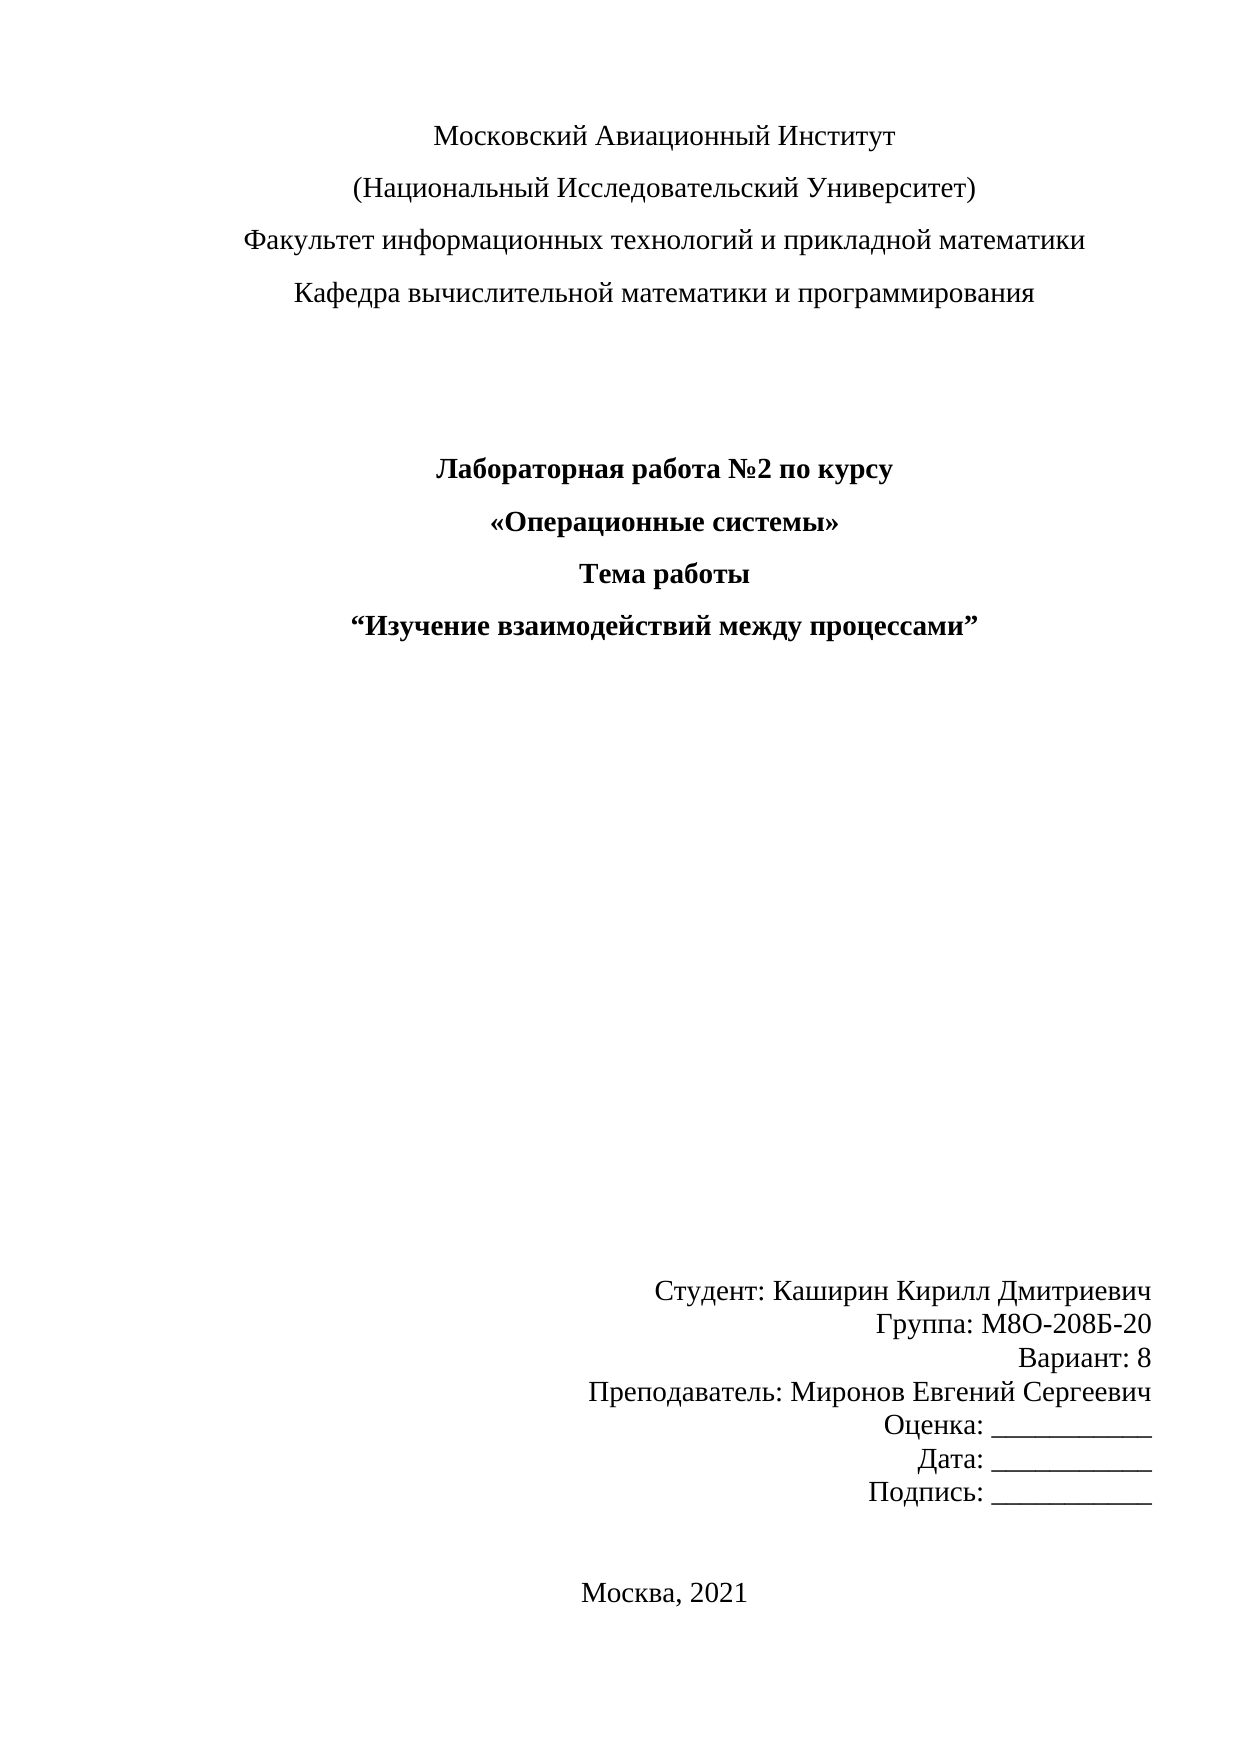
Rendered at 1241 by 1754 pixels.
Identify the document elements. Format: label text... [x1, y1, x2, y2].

text Подпись: ___________ [177, 1474, 1152, 1508]
text Тема работы [177, 556, 1152, 589]
text Преподаватель: Миронов Евгений Сергеевич [177, 1374, 1152, 1407]
text “Изучение взаимодействий между процессами” [177, 608, 1152, 642]
text Вариант: 8 [767, 1340, 1152, 1374]
text (Национальный Исследовательский Университет) [177, 170, 1152, 204]
text «Операционные системы» [177, 504, 1152, 537]
text Кафедра вычислительной математики и программирования [177, 275, 1152, 308]
text Оценка: ___________ [177, 1407, 1152, 1441]
text Группа: М8О-208Б-20 [767, 1307, 1152, 1340]
text Московский Авиационный Институт [177, 118, 1152, 152]
text Факультет информационных технологий и прикладной математики [177, 222, 1152, 256]
text Студент: Каширин Кирилл Дмитриевич [177, 1273, 1152, 1307]
text Лабораторная работа №2 по курсу [177, 451, 1152, 485]
text Дата: ___________ [177, 1441, 1152, 1474]
text Москва, 2021 [177, 1575, 1152, 1608]
